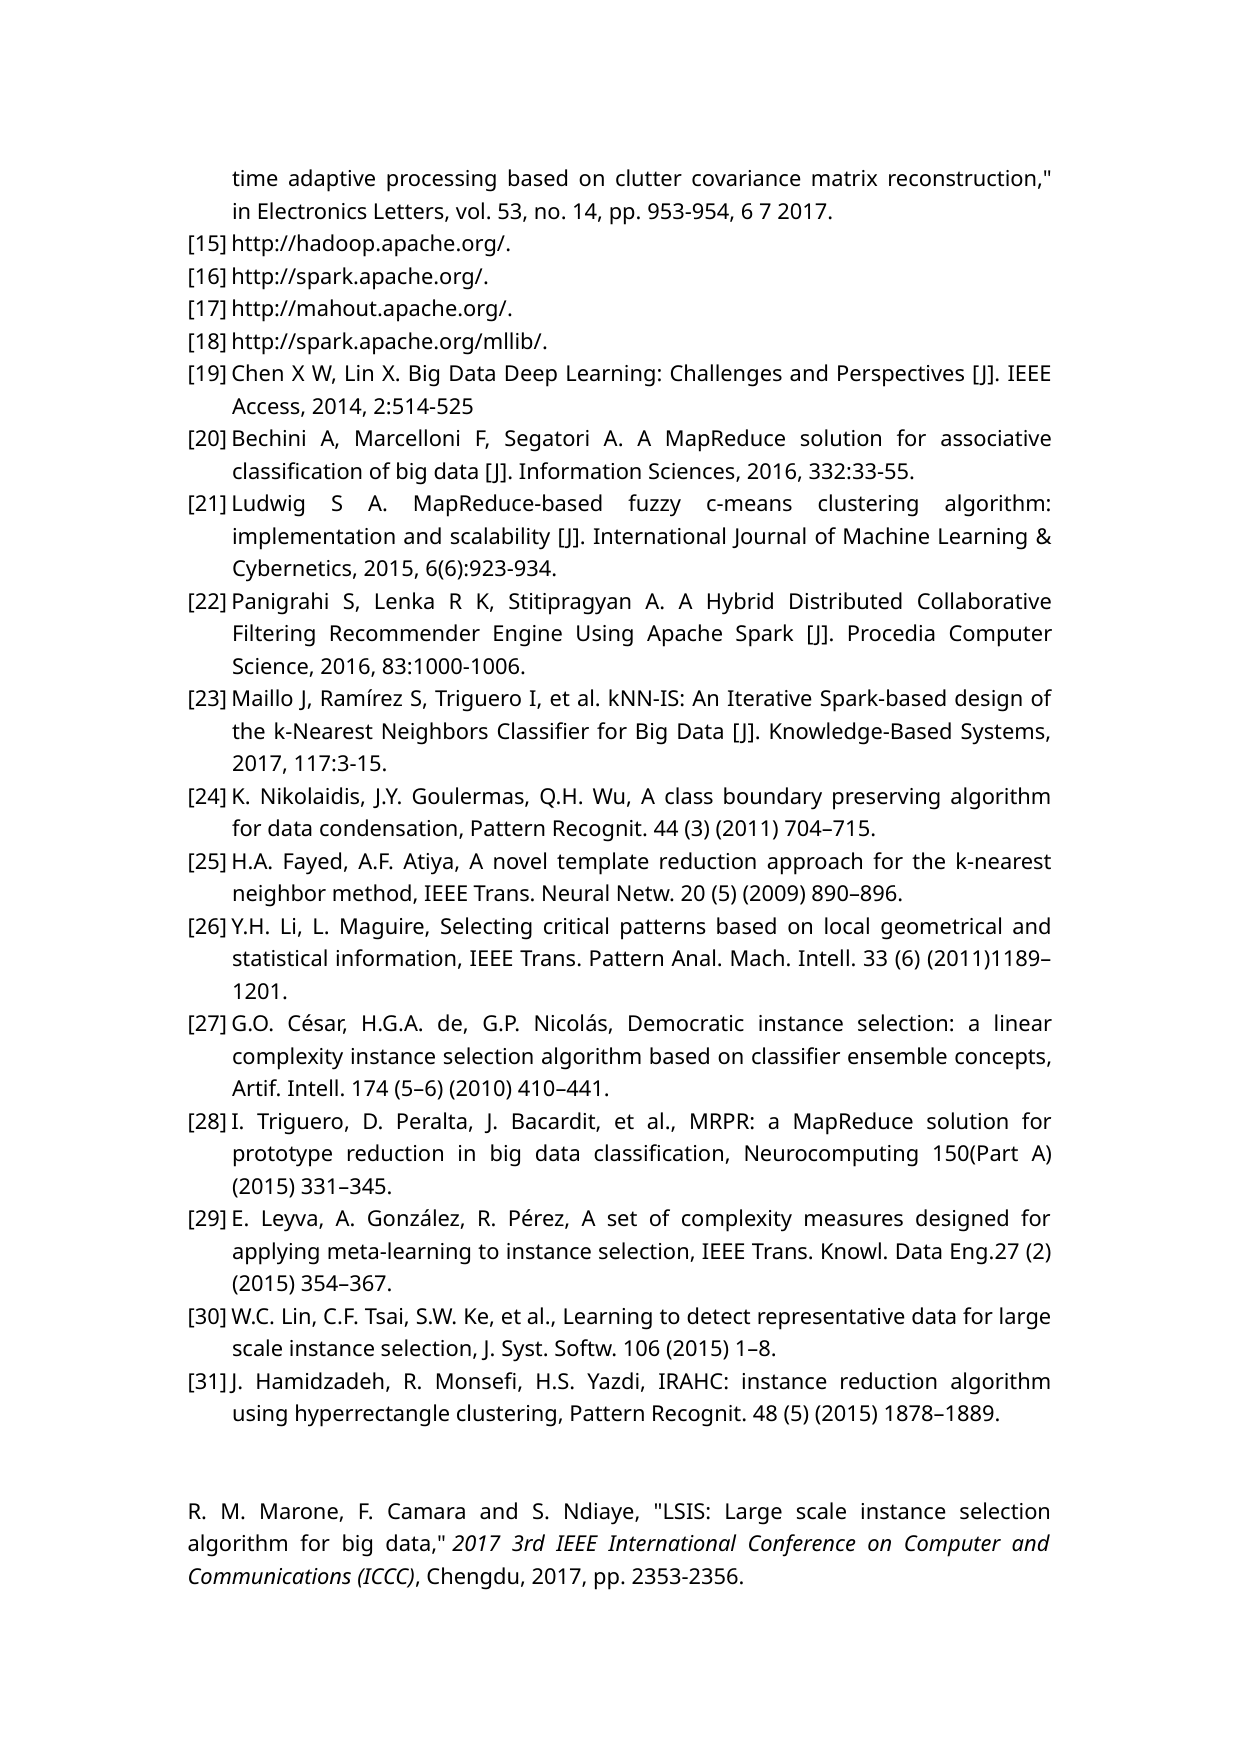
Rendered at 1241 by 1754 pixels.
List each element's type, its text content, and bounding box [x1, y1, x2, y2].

list http://mahout.apache.org/. [187, 292, 1053, 324]
list W.C. Lin, C.F. Tsai, S.W. Ke, et al., Learning to detect representative data for large scale instance selection, J. Syst. Softw. 106 (2015) 1–8. [187, 1299, 1053, 1364]
list Panigrahi S, Lenka R K, Stitipragyan A. A Hybrid Distributed Collaborative Filtering Recommender Engine Using Apache Spark [J]. Procedia Computer Science, 2016, 83:1000-1006. [187, 584, 1053, 682]
list Bechini A, Marcelloni F, Segatori A. A MapReduce solution for associative classification of big data [J]. Information Sciences, 2016, 332:33-55. [187, 422, 1053, 487]
list G.O. César, H.G.A. de, G.P. Nicolás, Democratic instance selection: a linear complexity instance selection algorithm based on classifier ensemble concepts, Artif. Intell. 174 (5–6) (2010) 410–441. [187, 1007, 1053, 1104]
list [187, 162, 1053, 227]
list Chen X W, Lin X. Big Data Deep Learning: Challenges and Perspectives [J]. IEEE Access, 2014, 2:514-525 [187, 357, 1053, 422]
list H.A. Fayed, A.F. Atiya, A novel template reduction approach for the k-nearest neighbor method, IEEE Trans. Neural Netw. 20 (5) (2009) 890–896. [187, 844, 1053, 909]
list http://spark.apache.org/mllib/. [187, 324, 1053, 357]
list Ludwig S A. MapReduce-based fuzzy c-means clustering algorithm: implementation and scalability [J]. International Journal of Machine Learning & Cybernetics, 2015, 6(6):923-934. [187, 487, 1053, 584]
text R. M. Marone, F. Camara and S. Ndiaye, "LSIS: Large scale instance selection algorithm for big data," 2017 3rd IEEE International Conference on Computer and Communications (ICCC), Chengdu, 2017, pp. 2353-2356. [187, 1494, 1053, 1592]
list K. Nikolaidis, J.Y. Goulermas, Q.H. Wu, A class boundary preserving algorithm for data condensation, Pattern Recognit. 44 (3) (2011) 704–715. [187, 779, 1053, 844]
list I. Triguero, D. Peralta, J. Bacardit, et al., MRPR: a MapReduce solution for prototype reduction in big data classification, Neurocomputing 150(Part A)(2015) 331–345. [187, 1104, 1053, 1202]
list E. Leyva, A. González, R. Pérez, A set of complexity measures designed for applying meta-learning to instance selection, IEEE Trans. Knowl. Data Eng.27 (2) (2015) 354–367. [187, 1202, 1053, 1299]
list http://spark.apache.org/. [187, 259, 1053, 292]
list Maillo J, Ramírez S, Triguero I, et al. kNN-IS: An Iterative Spark-based design of the k-Nearest Neighbors Classifier for Big Data [J]. Knowledge-Based Systems, 2017, 117:3-15. [187, 682, 1053, 779]
list Y.H. Li, L. Maguire, Selecting critical patterns based on local geometrical and statistical information, IEEE Trans. Pattern Anal. Mach. Intell. 33 (6) (2011)1189–1201. [187, 909, 1053, 1007]
list J. Hamidzadeh, R. Monsefi, H.S. Yazdi, IRAHC: instance reduction algorithm using hyperrectangle clustering, Pattern Recognit. 48 (5) (2015) 1878–1889. [187, 1364, 1053, 1429]
list http://hadoop.apache.org/. [187, 227, 1053, 259]
